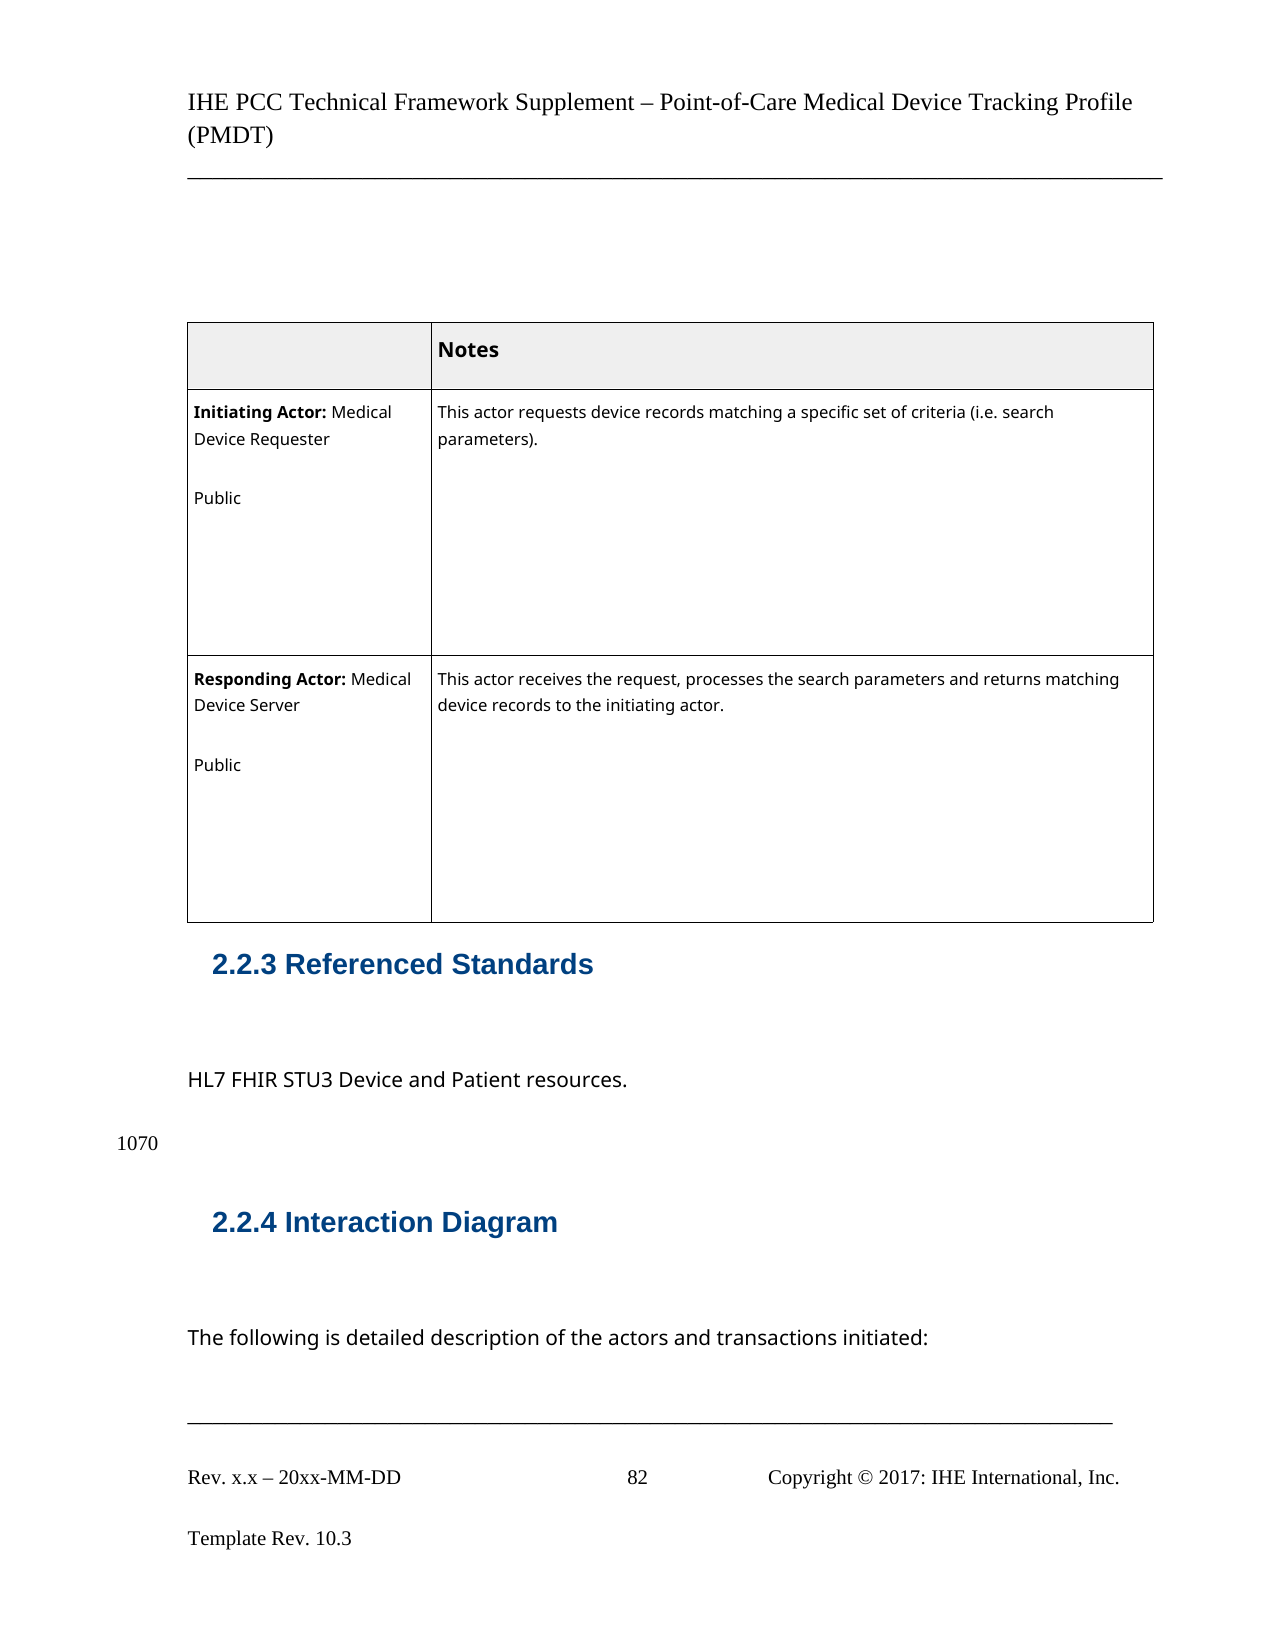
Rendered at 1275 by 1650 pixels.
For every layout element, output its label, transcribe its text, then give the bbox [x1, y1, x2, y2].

text The following is detailed description of the actors and transactions initiated: [187, 1323, 1162, 1351]
table_cell Initiating Actor: Medical Device Requester Public [188, 390, 431, 655]
table_header [188, 323, 431, 388]
subtitle 2.2.4 Interaction Diagram [187, 1204, 1162, 1238]
table_cell This actor requests device records matching a specific set of criteria (i.e. search parameters). [432, 390, 1153, 655]
table_cell Responding Actor: Medical Device Server Public [188, 656, 431, 922]
table_header Notes [432, 323, 1153, 388]
text HL7 FHIR STU3 Device and Patient resources. [187, 1065, 1162, 1094]
subtitle 2.2.3 Referenced Standards [187, 947, 1162, 981]
table_cell This actor receives the request, processes the search parameters and returns matching device records to the initiating actor. [432, 656, 1153, 922]
